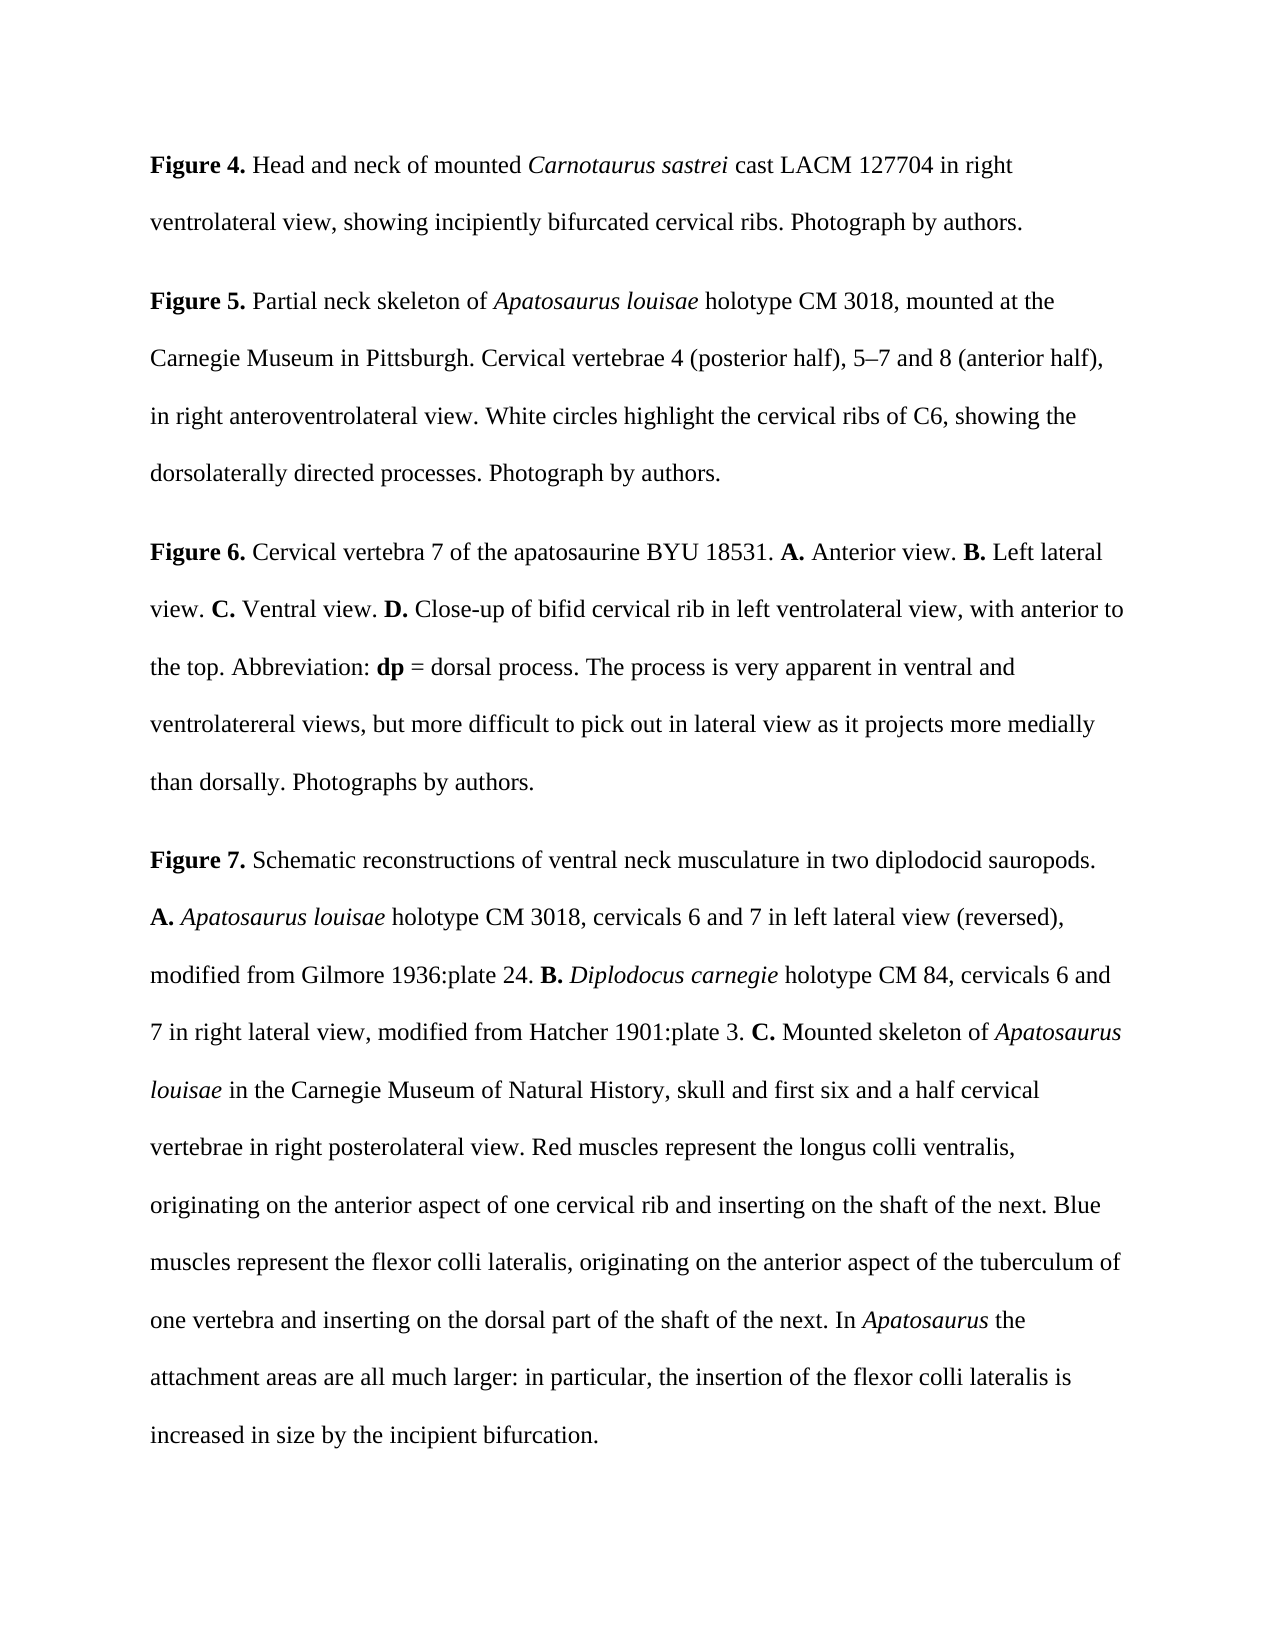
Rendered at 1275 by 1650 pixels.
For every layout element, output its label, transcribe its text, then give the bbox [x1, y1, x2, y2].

text Figure 5. Partial neck skeleton of Apatosaurus louisae holotype CM 3018, mounted at the Carnegie Museum in Pittsburgh. Cervical vertebrae 4 (posterior half), 5–7 and 8 (anterior half), in right anteroventrolateral view. White circles highlight the cervical ribs of C6, showing the dorsolaterally directed processes. Photograph by authors. [150, 286, 1125, 487]
text Figure 4. Head and neck of mounted Carnotaurus sastrei cast LACM 127704 in right ventrolateral view, showing incipiently bifurcated cervical ribs. Photograph by authors. [150, 150, 1125, 236]
text Figure 6. Cervical vertebra 7 of the apatosaurine BYU 18531. A. Anterior view. B. Left lateral view. C. Ventral view. D. Close-up of bifid cervical rib in left ventrolateral view, with anterior to the top. Abbreviation: dp = dorsal process. The process is very apparent in ventral and ventrolatereral views, but more difficult to pick out in lateral view as it projects more medially than dorsally. Photographs by authors. [150, 537, 1125, 795]
text Figure 7. Schematic reconstructions of ventral neck musculature in two diplodocid sauropods. A. Apatosaurus louisae holotype CM 3018, cervicals 6 and 7 in left lateral view (reversed), modified from Gilmore 1936:plate 24. B. Diplodocus carnegie holotype CM 84, cervicals 6 and 7 in right lateral view, modified from Hatcher 1901:plate 3. C. Mounted skeleton of Apatosaurus louisae in the Carnegie Museum of Natural History, skull and first six and a half cervical vertebrae in right posterolateral view. Red muscles represent the longus colli ventralis, originating on the anterior aspect of one cervical rib and inserting on the shaft of the next. Blue muscles represent the flexor colli lateralis, originating on the anterior aspect of the tuberculum of one vertebra and inserting on the dorsal part of the shaft of the next. In Apatosaurus the attachment areas are all much larger: in particular, the insertion of the flexor colli lateralis is increased in size by the incipient bifurcation. [150, 845, 1125, 1449]
